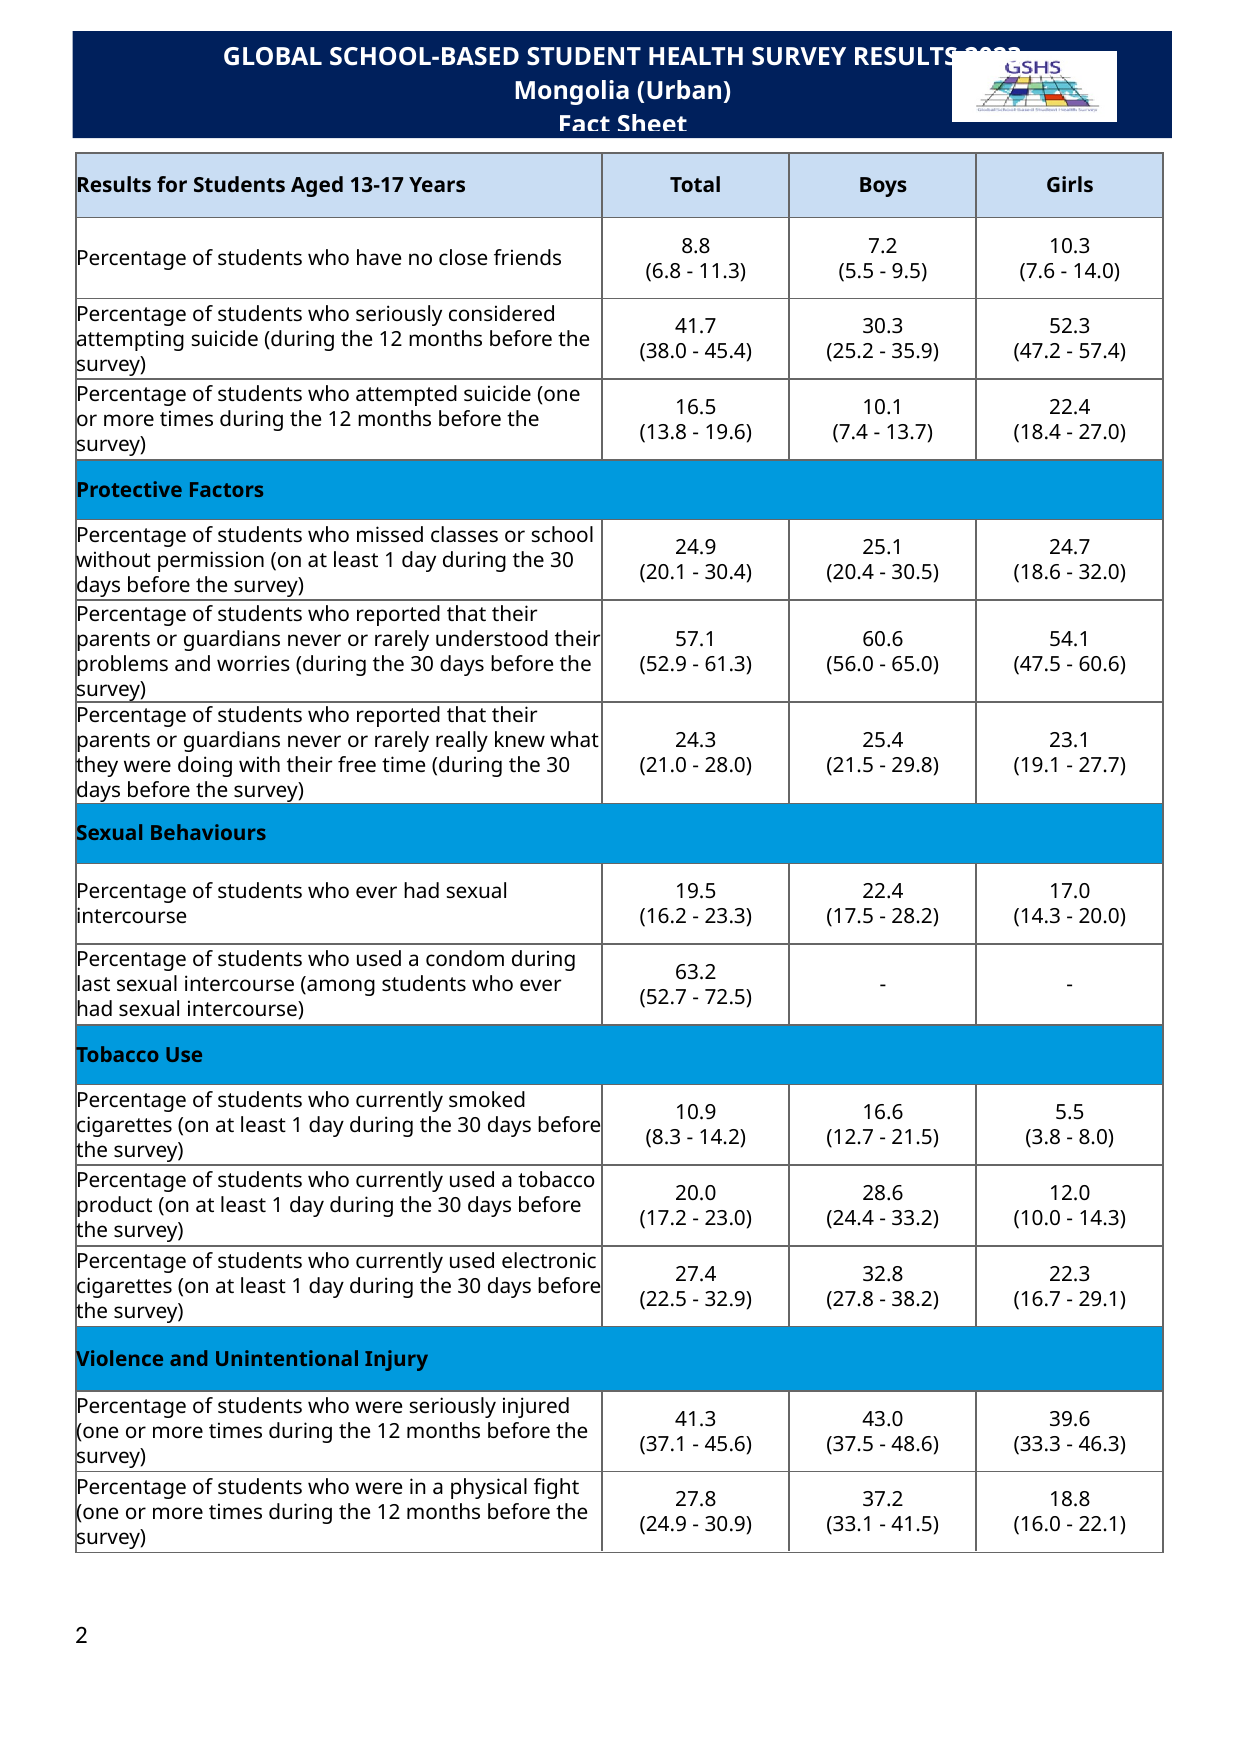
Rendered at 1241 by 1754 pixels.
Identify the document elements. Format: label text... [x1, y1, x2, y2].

table_cell Percentage of students who used a condom during last sexual intercourse (among students who ever had sexual intercourse) [77, 945, 601, 1024]
table_cell 16.6 (12.7 - 21.5) [790, 1085, 975, 1164]
table_cell Percentage of students who reported that their parents or guardians never or rarely really knew what they were doing with their free time (during the 30 days before the survey) [77, 703, 601, 802]
table_cell Violence and Unintentional Injury [77, 1327, 1162, 1390]
table_header Results for Students Aged 13-17 Years [77, 154, 601, 217]
table_cell Percentage of students who currently used electronic cigarettes (on at least 1 day during the 30 days before the survey) [77, 1247, 601, 1326]
table_cell 23.1 (19.1 - 27.7) [977, 703, 1162, 802]
table_cell 16.5 (13.8 - 19.6) [603, 380, 788, 459]
picture [952, 51, 1117, 122]
table_cell 27.8 (24.9 - 30.9) [603, 1472, 788, 1551]
table_cell 25.1 (20.4 - 30.5) [790, 520, 975, 599]
table_cell 22.4 (18.4 - 27.0) [977, 380, 1162, 459]
table_header Girls [977, 154, 1162, 217]
table_cell 22.4 (17.5 - 28.2) [790, 864, 975, 943]
table_cell Sexual Behaviours [77, 804, 1162, 863]
table_cell 24.9 (20.1 - 30.4) [603, 520, 788, 599]
table_cell 37.2 (33.1 - 41.5) [790, 1472, 975, 1551]
table_cell 41.7 (38.0 - 45.4) [603, 299, 788, 378]
table_cell 25.4 (21.5 - 29.8) [790, 703, 975, 802]
table_cell - [977, 945, 1162, 1024]
table_cell Percentage of students who currently smoked cigarettes (on at least 1 day during the 30 days before the survey) [77, 1085, 601, 1164]
table_cell Percentage of students who seriously considered attempting suicide (during the 12 months before the survey) [77, 299, 601, 378]
table_cell Protective Factors [77, 461, 1162, 519]
table_header Boys [790, 154, 975, 217]
table_cell 52.3 (47.2 - 57.4) [977, 299, 1162, 378]
table_cell Percentage of students who attempted suicide (one or more times during the 12 months before the survey) [77, 380, 601, 459]
table_cell 32.8 (27.8 - 38.2) [790, 1247, 975, 1326]
table_cell 18.8 (16.0 - 22.1) [977, 1472, 1162, 1551]
table_cell 43.0 (37.5 - 48.6) [790, 1392, 975, 1471]
table_cell Percentage of students who currently used a tobacco product (on at least 1 day during the 30 days before the survey) [77, 1166, 601, 1245]
table_cell Percentage of students who were seriously injured (one or more times during the 12 months before the survey) [77, 1392, 601, 1471]
table_cell 5.5 (3.8 - 8.0) [977, 1085, 1162, 1164]
table_cell - [790, 945, 975, 1024]
table_cell 28.6 (24.4 - 33.2) [790, 1166, 975, 1245]
table_cell Percentage of students who missed classes or school without permission (on at least 1 day during the 30 days before the survey) [77, 520, 601, 599]
table_cell 19.5 (16.2 - 23.3) [603, 864, 788, 943]
table_cell 57.1 (52.9 - 61.3) [603, 601, 788, 701]
table_cell 60.6 (56.0 - 65.0) [790, 601, 975, 701]
table_cell 17.0 (14.3 - 20.0) [977, 864, 1162, 943]
table_cell 24.7 (18.6 - 32.0) [977, 520, 1162, 599]
table_cell 20.0 (17.2 - 23.0) [603, 1166, 788, 1245]
picture [983, 51, 988, 62]
table_cell 10.9 (8.3 - 14.2) [603, 1085, 788, 1164]
table_cell 24.3 (21.0 - 28.0) [603, 703, 788, 802]
table_cell Percentage of students who have no close friends [77, 218, 601, 298]
table_cell 8.8 (6.8 - 11.3) [603, 218, 788, 298]
table_cell Percentage of students who reported that their parents or guardians never or rarely understood their problems and worries (during the 30 days before the survey) [77, 601, 601, 701]
table_cell 30.3 (25.2 - 35.9) [790, 299, 975, 378]
table_cell 12.0 (10.0 - 14.3) [977, 1166, 1162, 1245]
table_cell 27.4 (22.5 - 32.9) [603, 1247, 788, 1326]
table_header Total [603, 154, 788, 217]
table_cell 63.2 (52.7 - 72.5) [603, 945, 788, 1024]
table_cell Percentage of students who were in a physical fight (one or more times during the 12 months before the survey) [77, 1472, 601, 1551]
table_cell Tobacco Use [77, 1026, 1162, 1084]
table_cell 10.3 (7.6 - 14.0) [977, 218, 1162, 298]
table_cell 10.1 (7.4 - 13.7) [790, 380, 975, 459]
table_cell 7.2 (5.5 - 9.5) [790, 218, 975, 298]
table_cell 22.3 (16.7 - 29.1) [977, 1247, 1162, 1326]
table_cell 39.6 (33.3 - 46.3) [977, 1392, 1162, 1471]
table_cell Percentage of students who ever had sexual intercourse [77, 864, 601, 943]
table_cell 54.1 (47.5 - 60.6) [977, 601, 1162, 701]
table_cell 41.3 (37.1 - 45.6) [603, 1392, 788, 1471]
